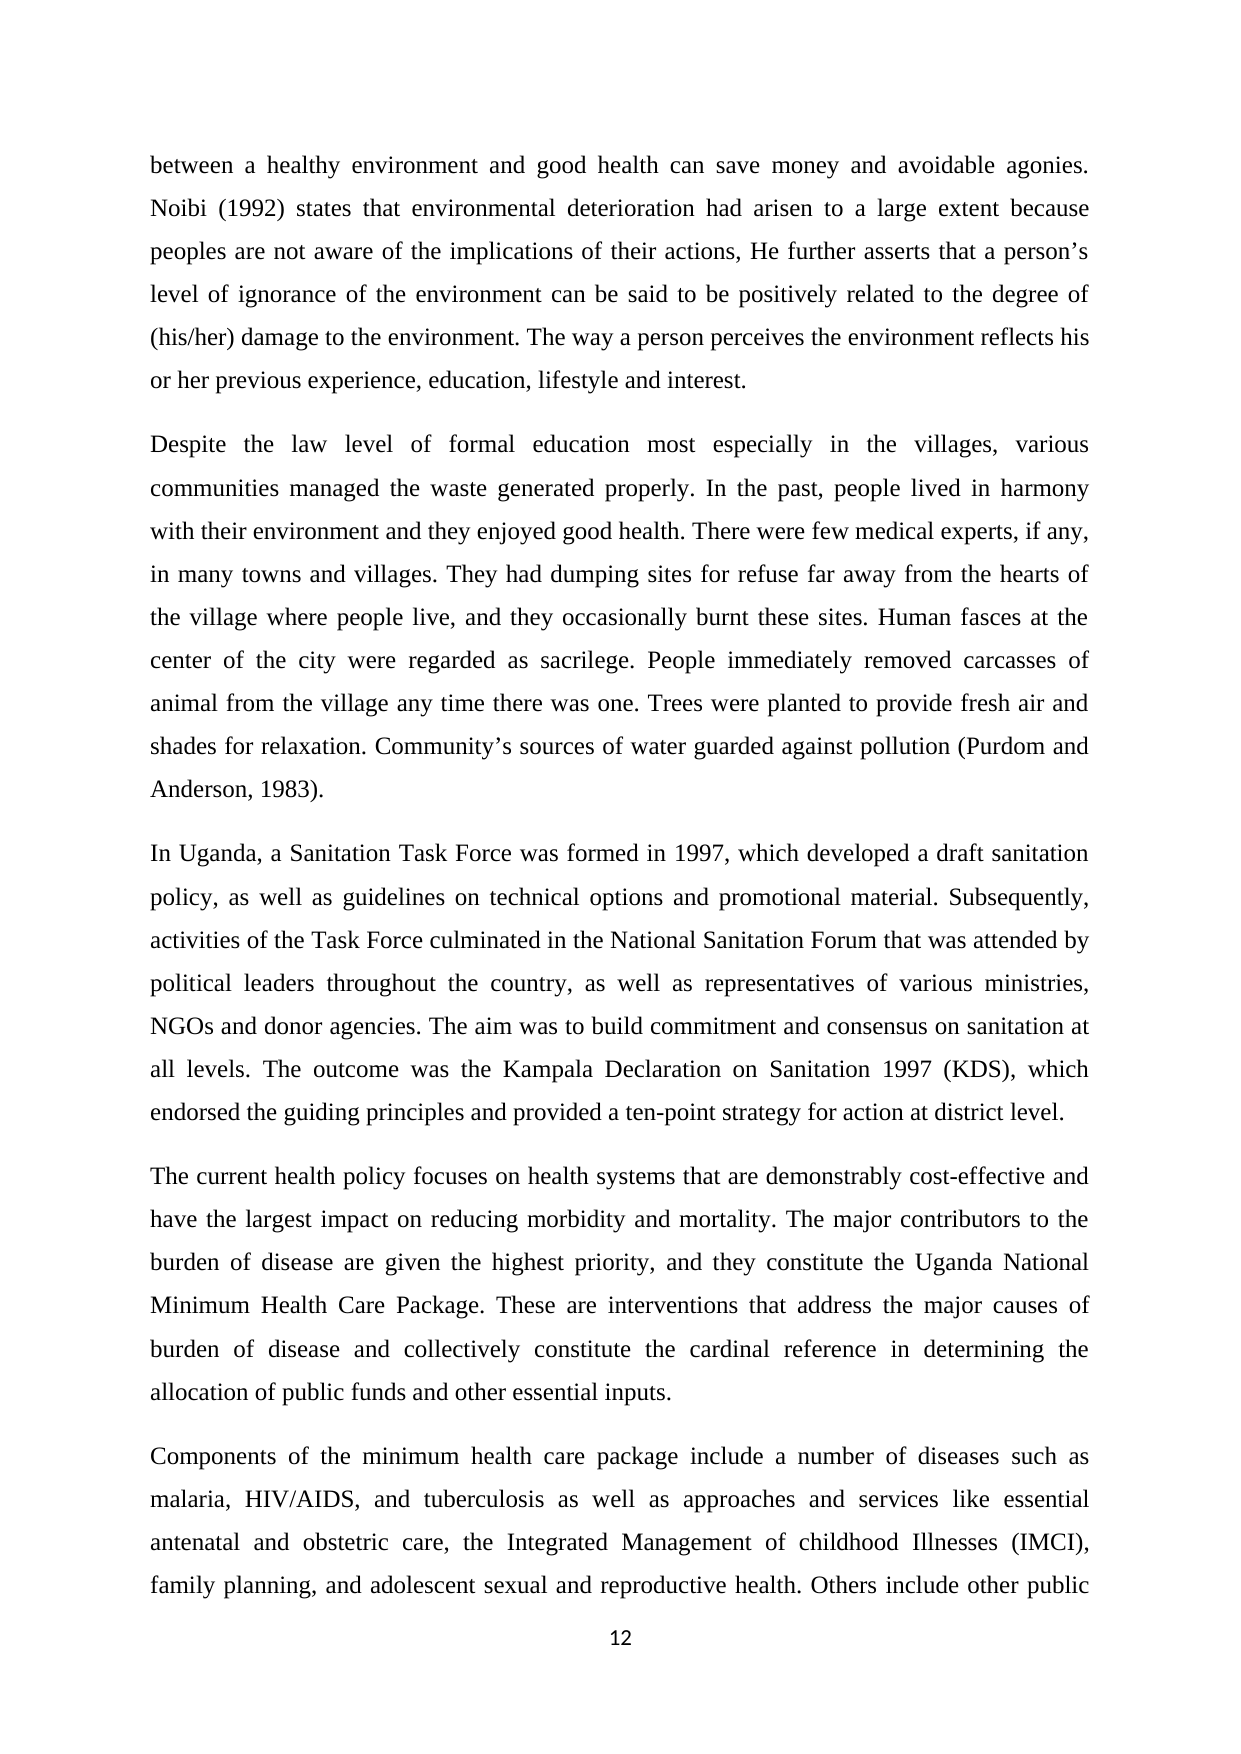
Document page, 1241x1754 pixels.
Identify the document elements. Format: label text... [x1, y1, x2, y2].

text The current health policy focuses on health systems that are demonstrably cost-effective and have the largest impact on reducing morbidity and mortality. The major contributors to the burden of disease are given the highest priority, and they constitute the Uganda National Minimum Health Care Package. These are interventions that address the major causes of burden of disease and collectively constitute the cardinal reference in determining the allocation of public funds and other essential inputs. [150, 1161, 1090, 1406]
text Despite the law level of formal education most especially in the villages, various communities managed the waste generated properly. In the past, people lived in harmony with their environment and they enjoyed good health. There were few medical experts, if any, in many towns and villages. They had dumping sites for refuse far away from the hearts of the village where people live, and they occasionally burnt these sites. Human fasces at the center of the city were regarded as sacrilege. People immediately removed carcasses of animal from the village any time there was one. Trees were planted to provide fresh air and shades for relaxation. Community’s sources of water guarded against pollution (Purdom and Anderson, 1983). [150, 429, 1090, 803]
text In Uganda, a Sanitation Task Force was formed in 1997, which developed a draft sanitation policy, as well as guidelines on technical options and promotional material. Subsequently, activities of the Task Force culminated in the National Sanitation Forum that was attended by political leaders throughout the country, as well as representatives of various ministries, NGOs and donor agencies. The aim was to build commitment and consensus on sanitation at all levels. The outcome was the Kampala Declaration on Sanitation 1997 (KDS), which endorsed the guiding principles and provided a ten-point strategy for action at district level. [150, 838, 1090, 1126]
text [150, 1441, 1090, 1599]
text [150, 150, 1090, 394]
